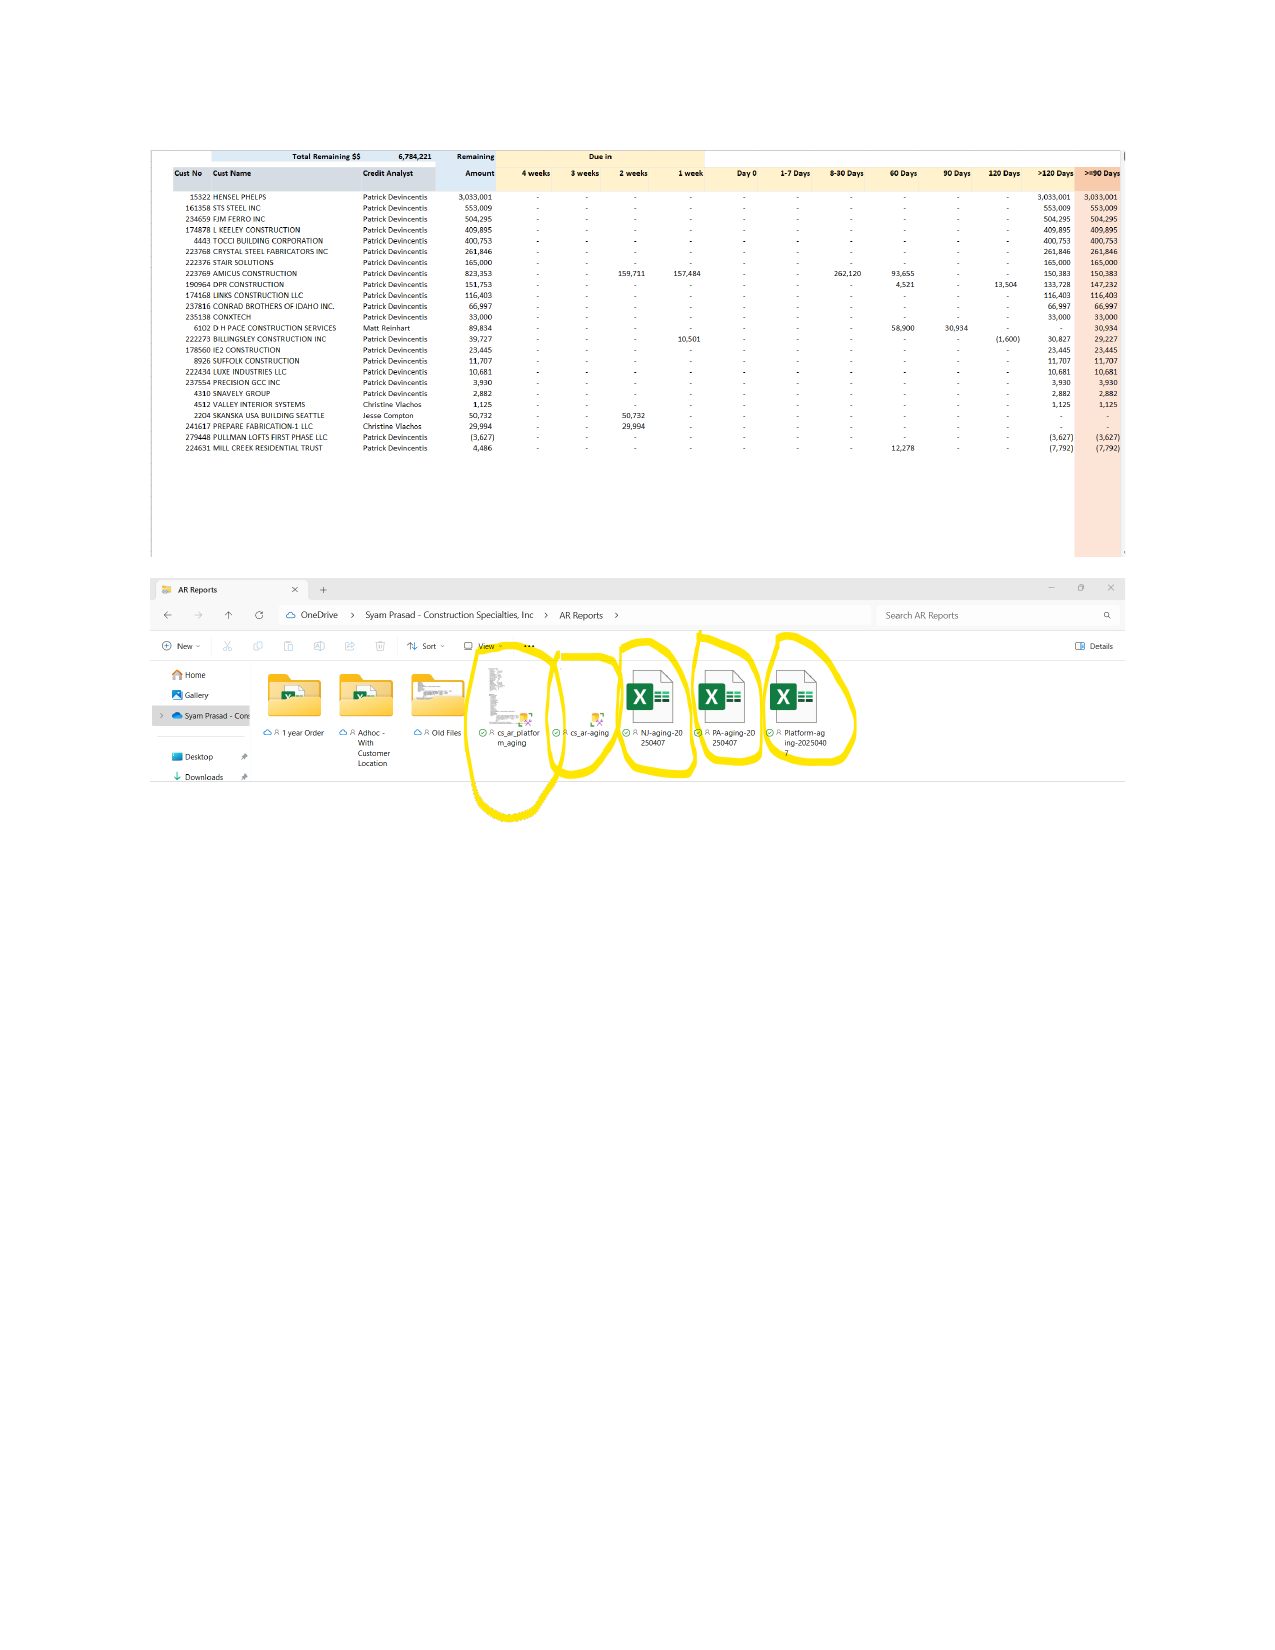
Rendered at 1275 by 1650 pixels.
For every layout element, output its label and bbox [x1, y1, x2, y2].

picture [150, 150, 1125, 557]
picture [150, 578, 1125, 823]
